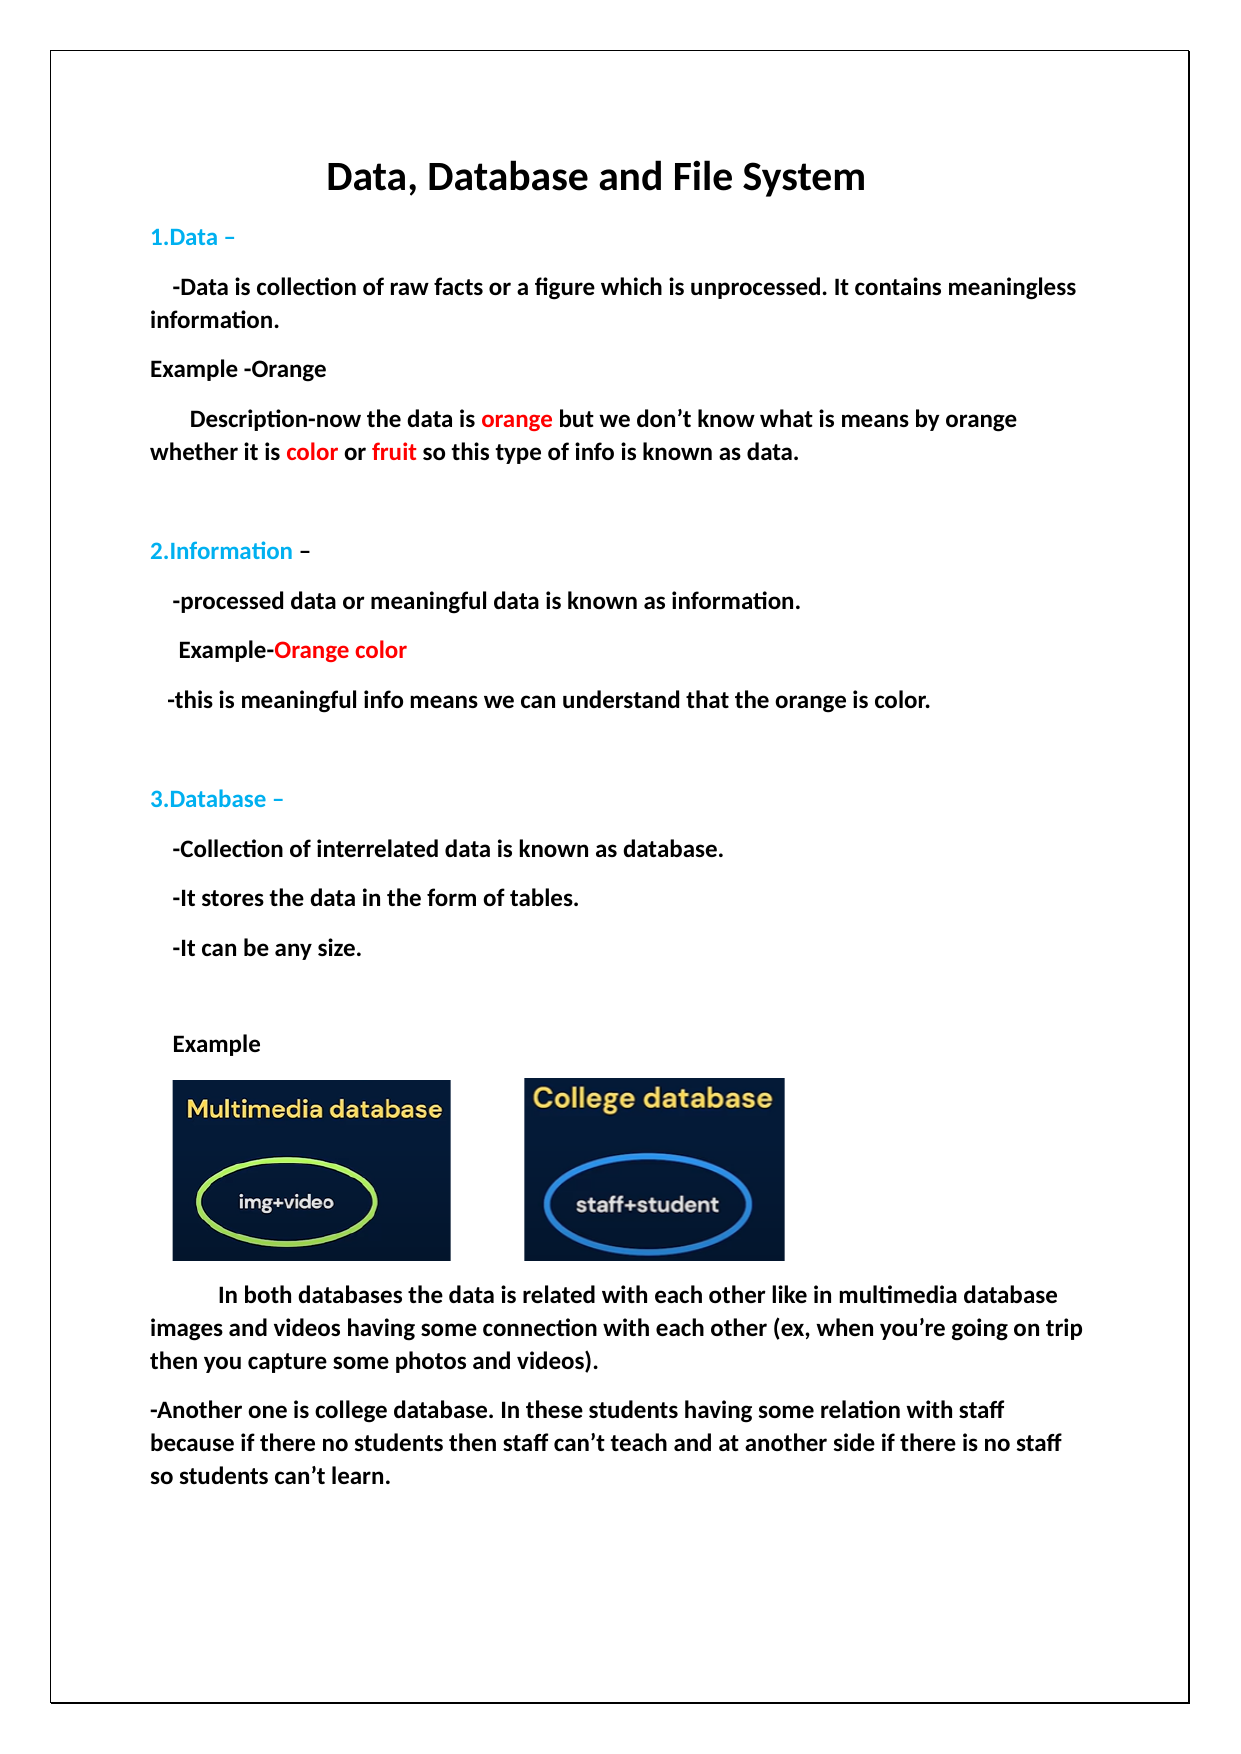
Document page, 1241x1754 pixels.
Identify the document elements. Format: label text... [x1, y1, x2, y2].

text 1.Data – [150, 222, 1089, 252]
text Data, Database and File System [150, 150, 1089, 201]
picture [524, 1078, 785, 1261]
text -processed data or meaningful data is known as information. [150, 585, 1089, 615]
text -Data is collection of raw facts or a figure which is unprocessed. It contains meaningless information. [150, 271, 1089, 334]
text 2.Information – [150, 535, 1089, 566]
text -Collection of interrelated data is known as database. [150, 833, 1089, 863]
text 3.Database – [150, 783, 1089, 814]
text -Another one is college database. In these students having some relation with staff because if there no students then staff can’t teach and at another side if there is no staff so students can’t learn. [150, 1394, 1089, 1491]
text Example-Orange color [150, 634, 1089, 665]
text Description-now the data is orange but we don’t know what is means by orange whether it is color or fruit so this type of info is known as data. [150, 403, 1089, 467]
text -this is meaningful info means we can understand that the orange is color. [150, 684, 1089, 714]
text Example -Orange [150, 354, 1089, 384]
text Example [150, 1028, 1089, 1059]
text In both databases the data is related with each other like in multimedia database images and videos having some connection with each other (ex, when you’re going on trip then you capture some photos and videos). [150, 1279, 1089, 1376]
text -It stores the data in the form of tables. [150, 882, 1089, 913]
picture [172, 1080, 451, 1261]
text -It can be any size. [150, 932, 1089, 962]
